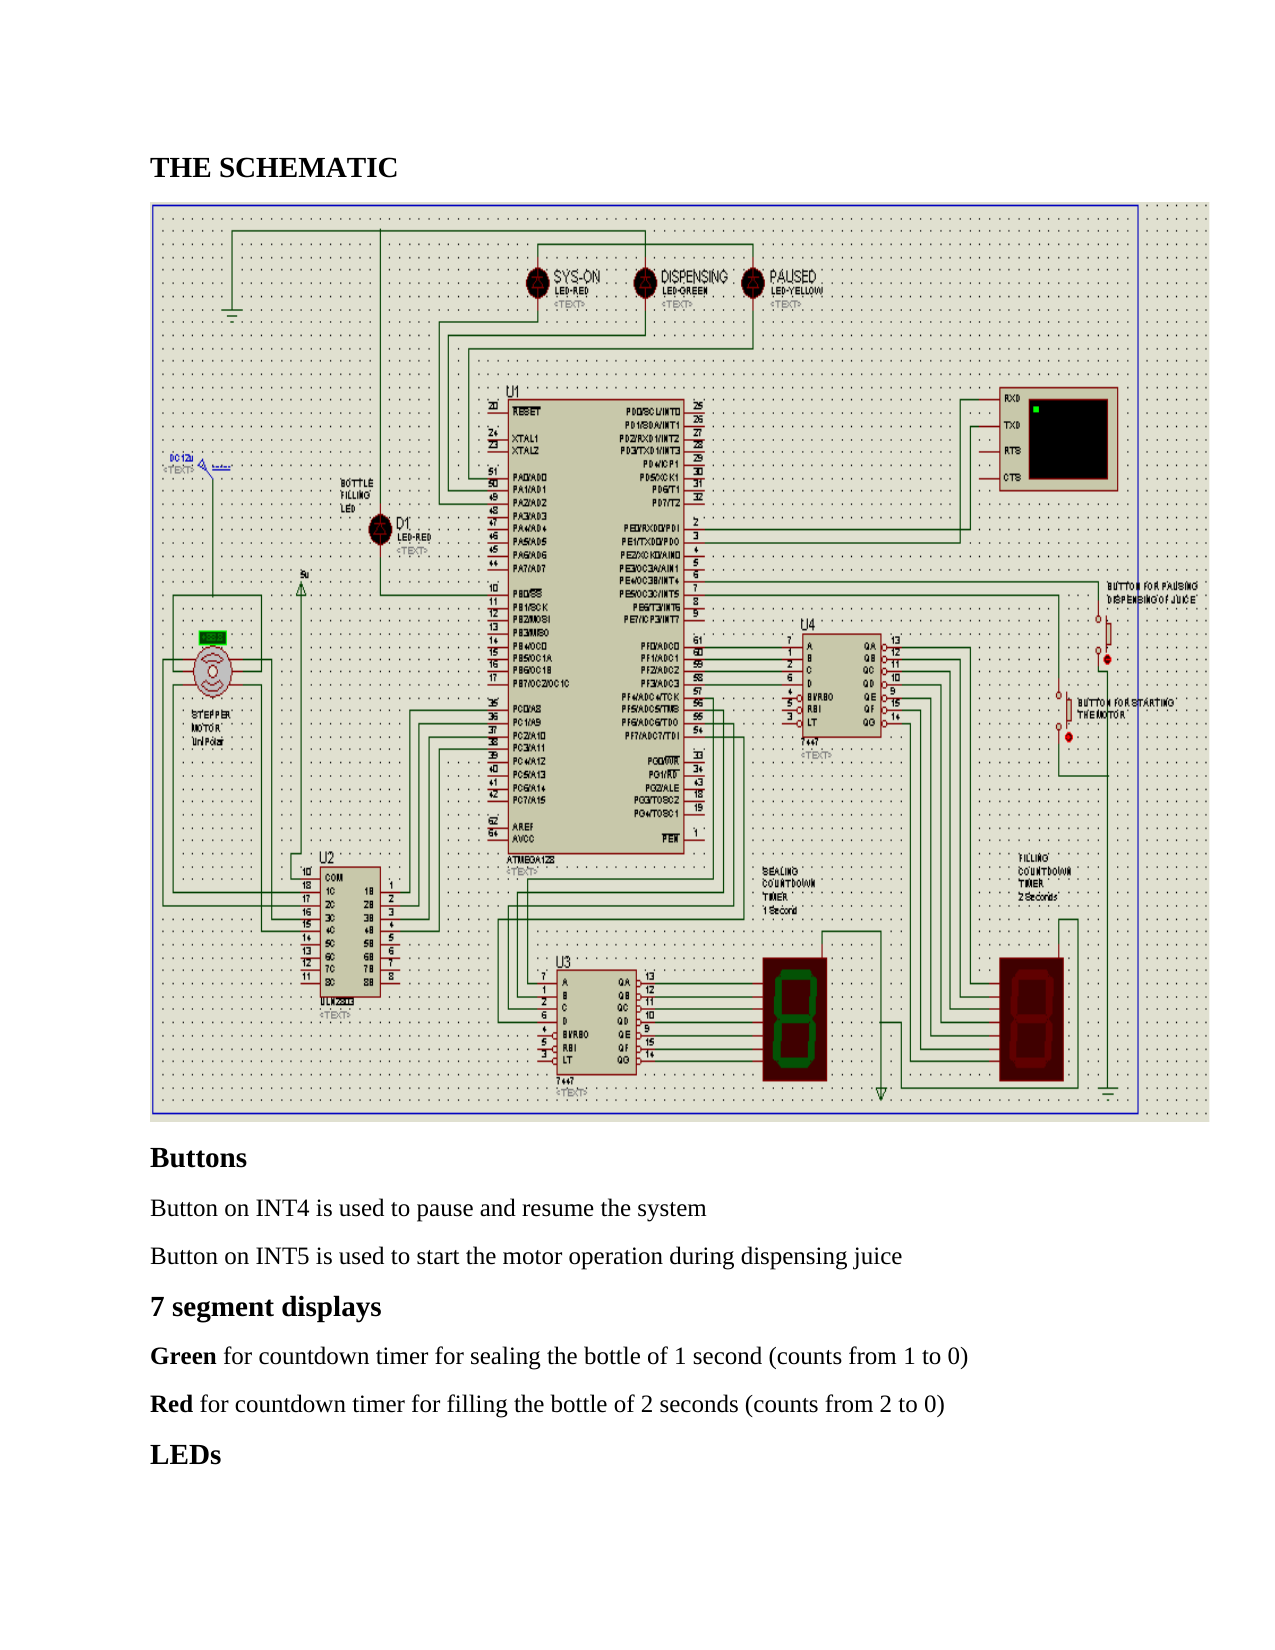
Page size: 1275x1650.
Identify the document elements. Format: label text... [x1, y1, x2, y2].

text Button on INT4 is used to pause and resume the system [150, 1193, 1125, 1222]
text LEDs [150, 1437, 1125, 1470]
text Button on INT5 is used to start the motor operation during dispensing juice [150, 1241, 1125, 1270]
text Green for countdown timer for sealing the bottle of 1 second (counts from 1 to 0) [150, 1341, 1125, 1370]
text 7 segment displays [150, 1289, 1125, 1322]
text Red for countdown timer for filling the bottle of 2 seconds (counts from 2 to 0) [150, 1389, 1125, 1418]
text THE SCHEMATIC [150, 150, 1125, 183]
text Buttons [150, 1140, 1125, 1174]
picture [150, 202, 1210, 1122]
